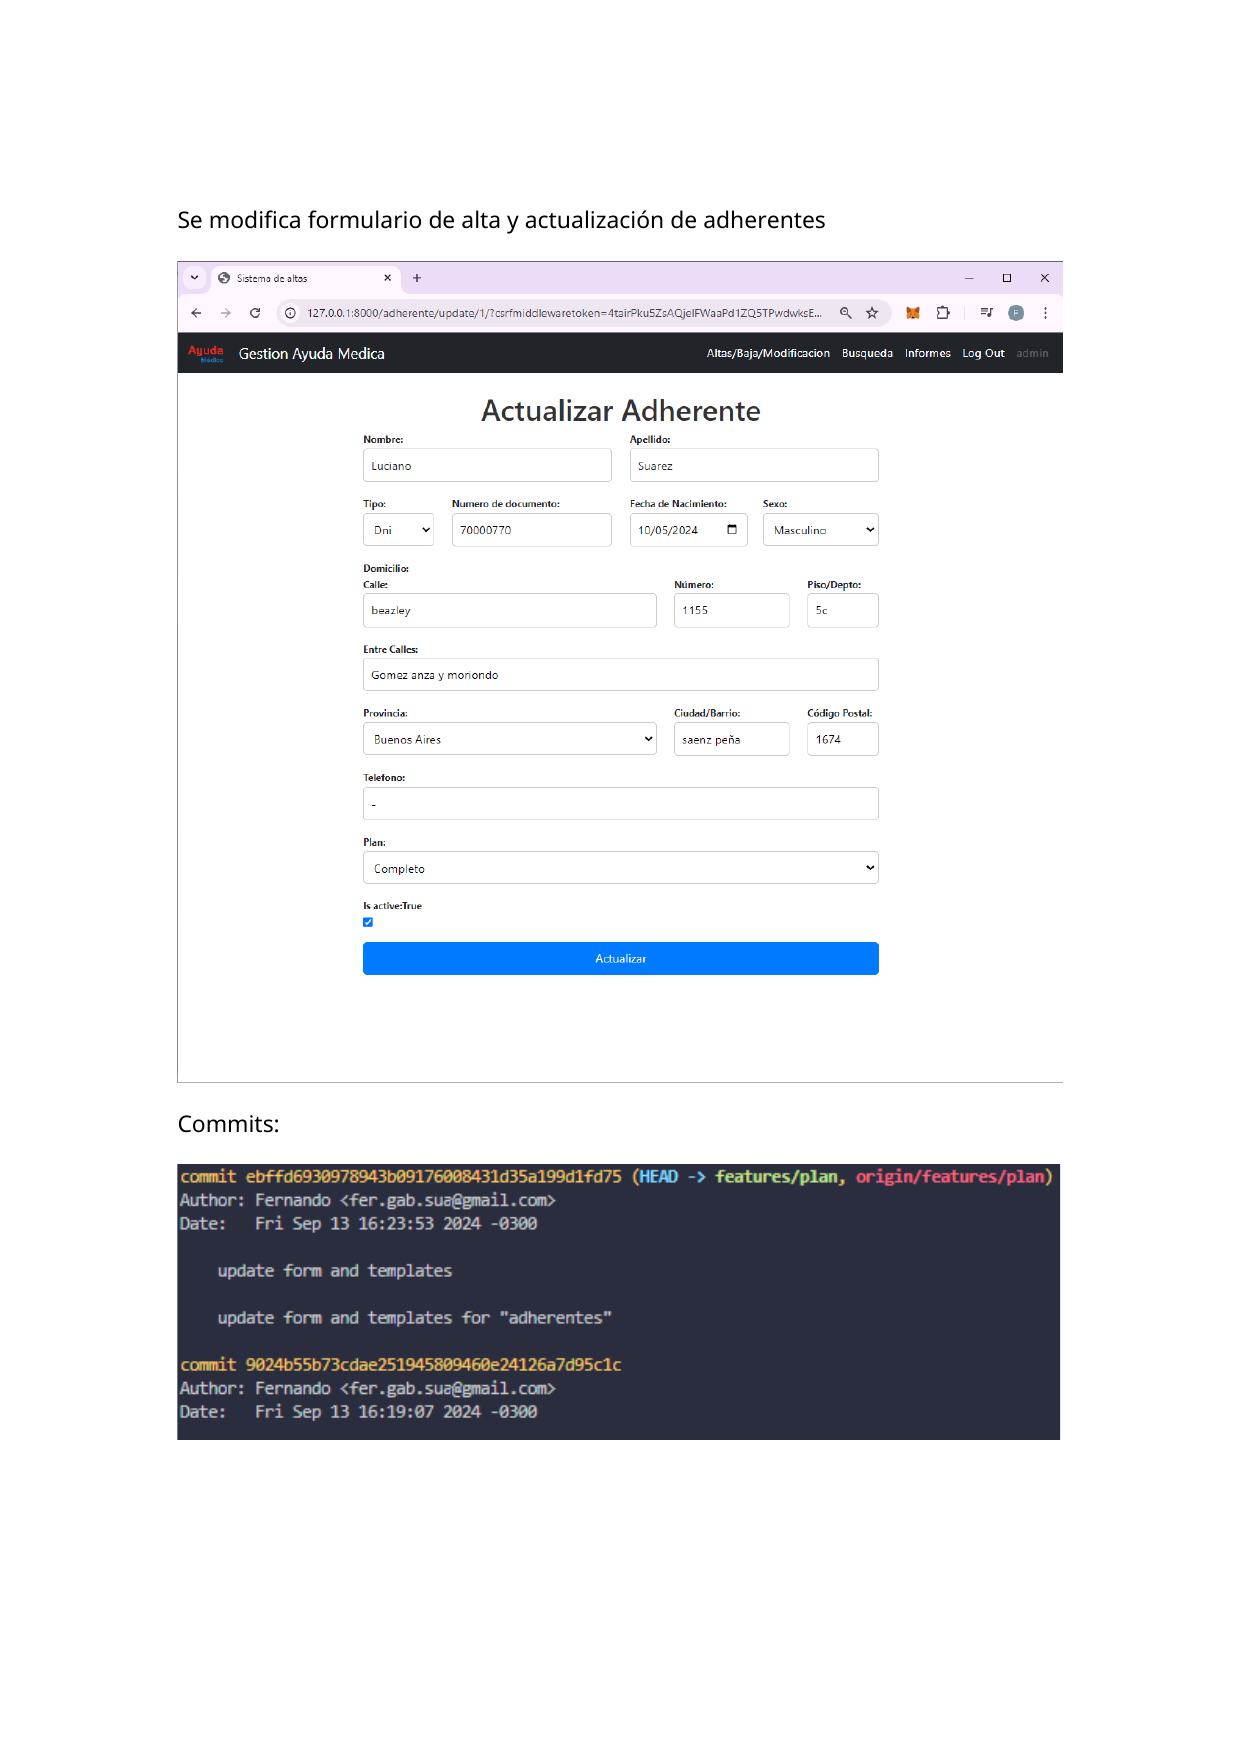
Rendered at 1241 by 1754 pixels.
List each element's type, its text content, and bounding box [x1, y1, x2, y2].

picture [177, 261, 1063, 1083]
text Commits: [177, 1108, 1063, 1139]
text Se modifica formulario de alta y actualización de adherentes [177, 204, 1063, 236]
picture [177, 1164, 1061, 1440]
